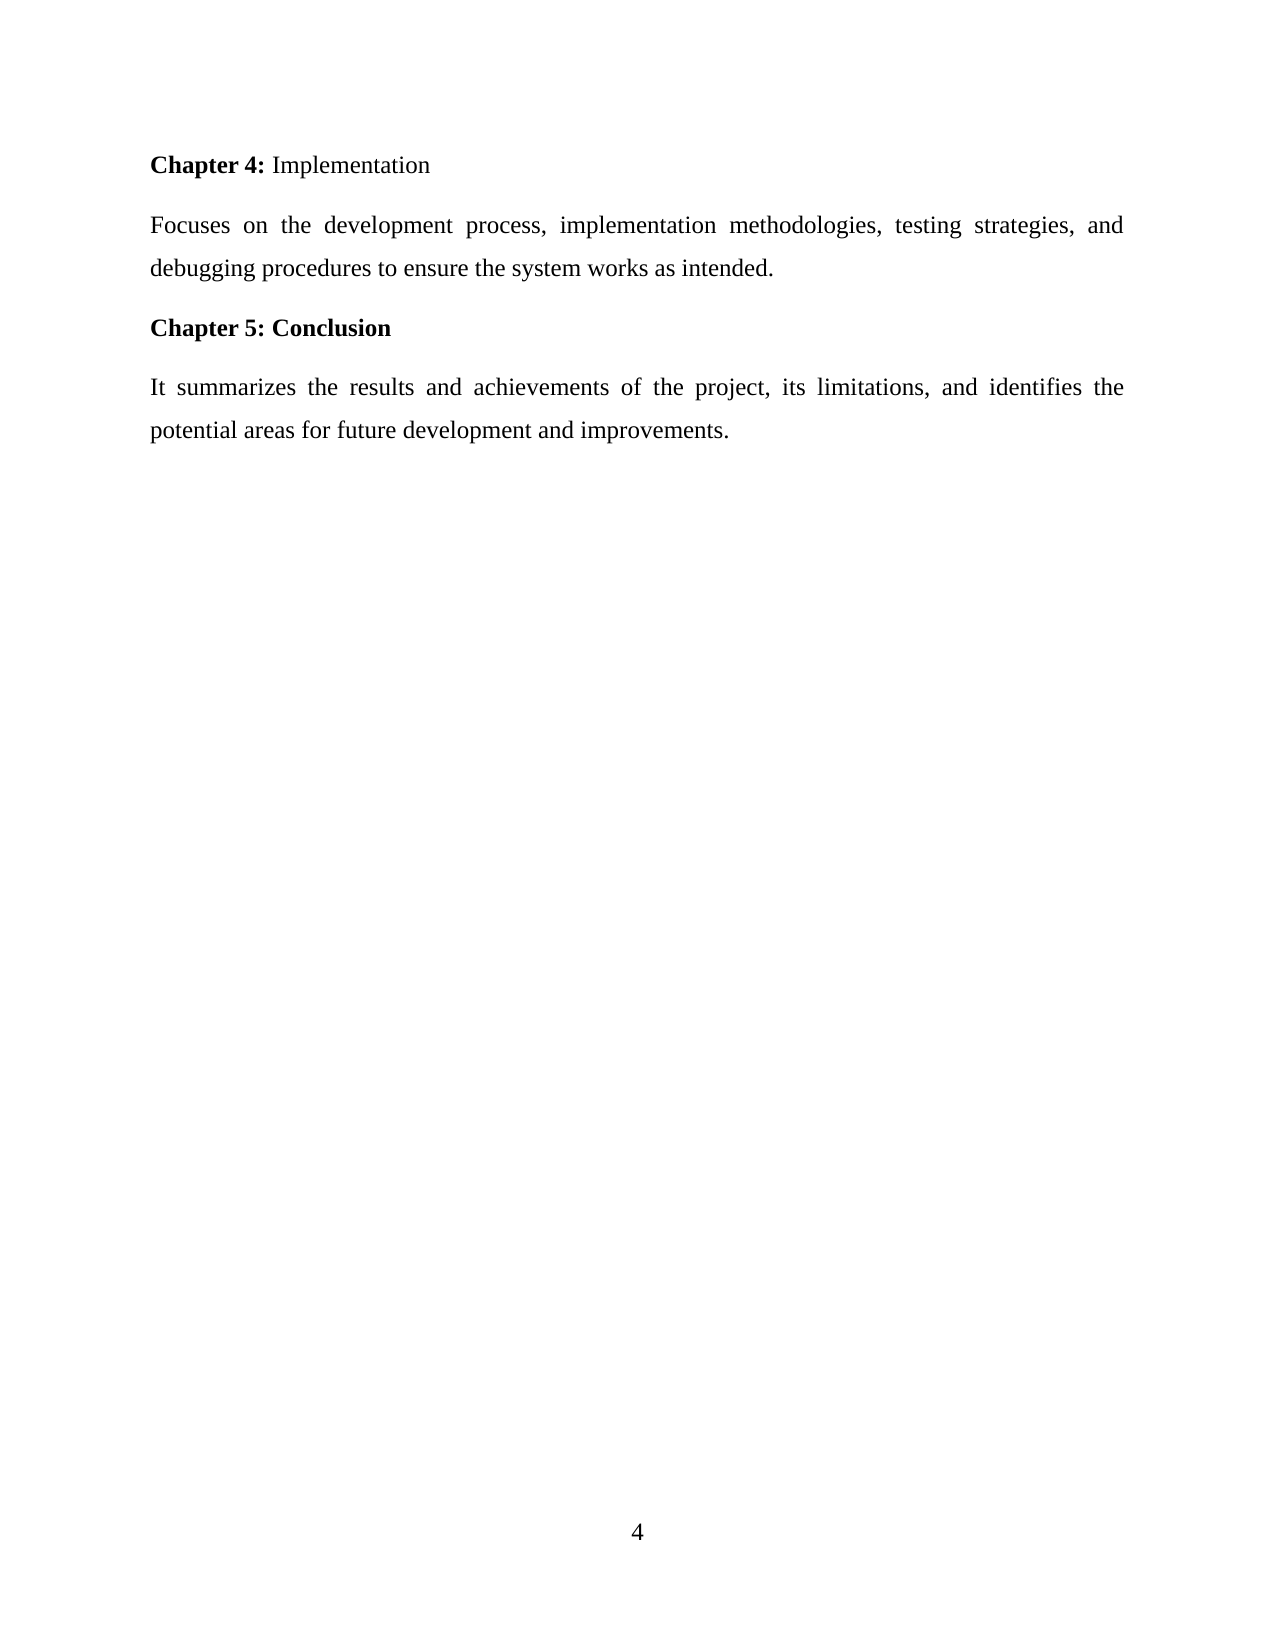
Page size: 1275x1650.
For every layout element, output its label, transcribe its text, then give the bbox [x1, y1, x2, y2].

text It summarizes the results and achievements of the project, its limitations, and identifies the potential areas for future development and improvements. [150, 372, 1125, 444]
text Chapter 4: Implementation [150, 150, 1125, 179]
text Chapter 5: Conclusion [150, 313, 1125, 341]
text Focuses on the development process, implementation methodologies, testing strategies, and debugging procedures to ensure the system works as intended. [150, 210, 1125, 282]
